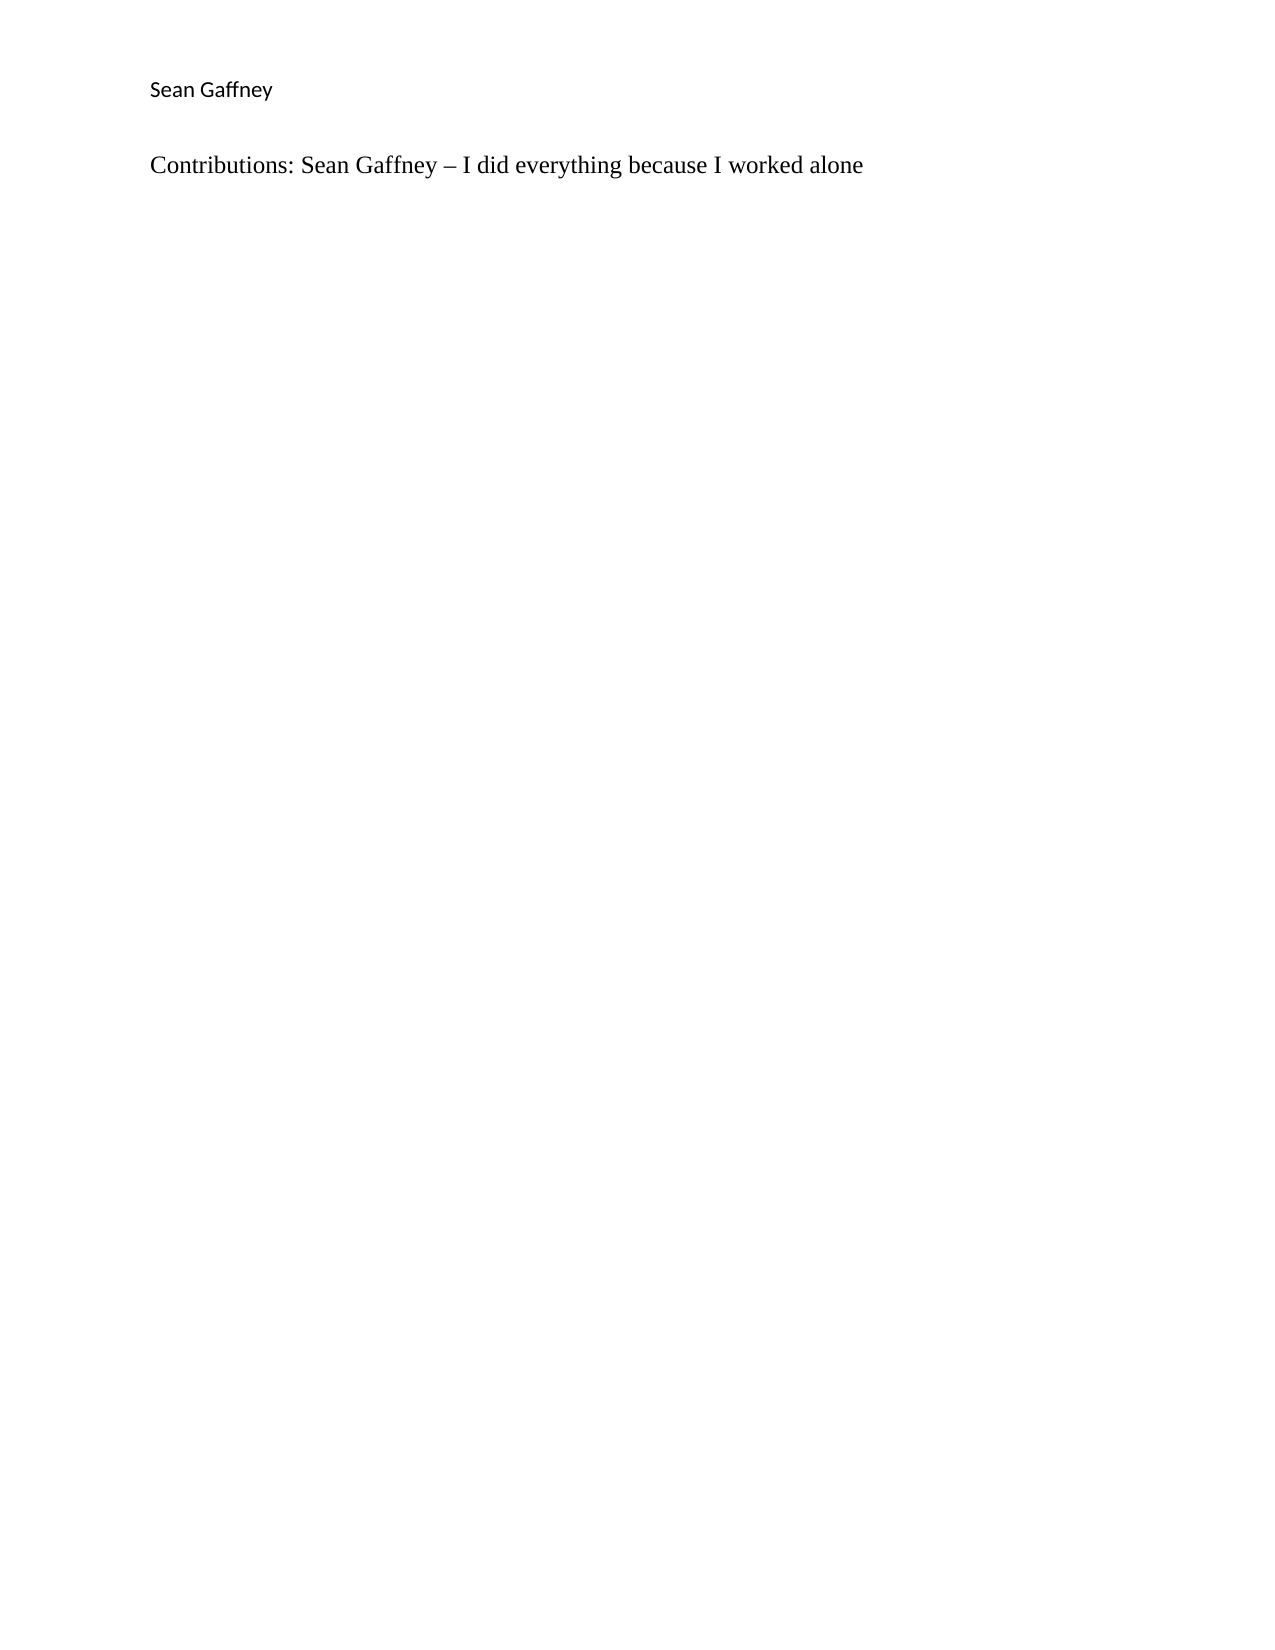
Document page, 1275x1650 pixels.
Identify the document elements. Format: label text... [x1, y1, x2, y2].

text Contributions: Sean Gaffney – I did everything because I worked alone [150, 150, 1125, 179]
